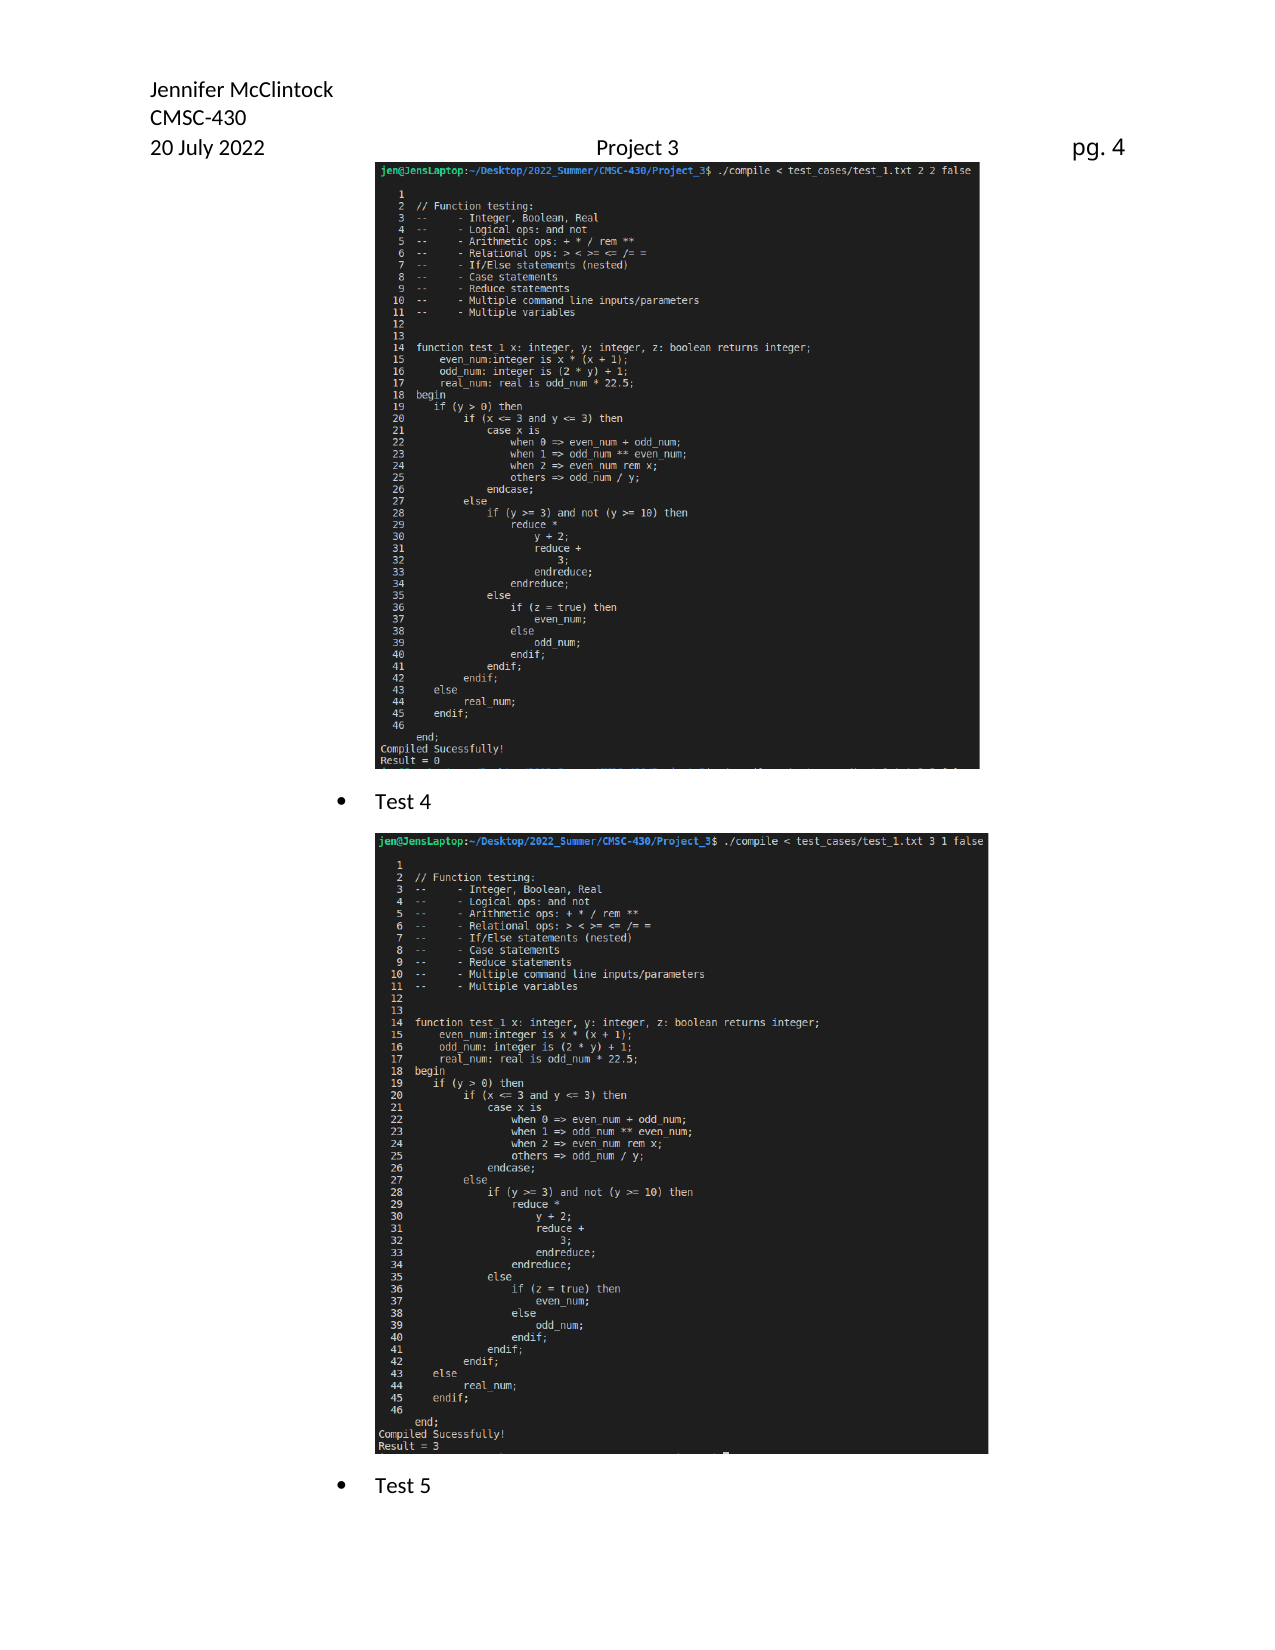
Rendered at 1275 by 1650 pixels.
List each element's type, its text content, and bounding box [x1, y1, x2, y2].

picture [375, 833, 989, 1454]
picture [375, 162, 980, 769]
list Test 5 [337, 1471, 1125, 1499]
list Test 4 [337, 787, 1125, 815]
